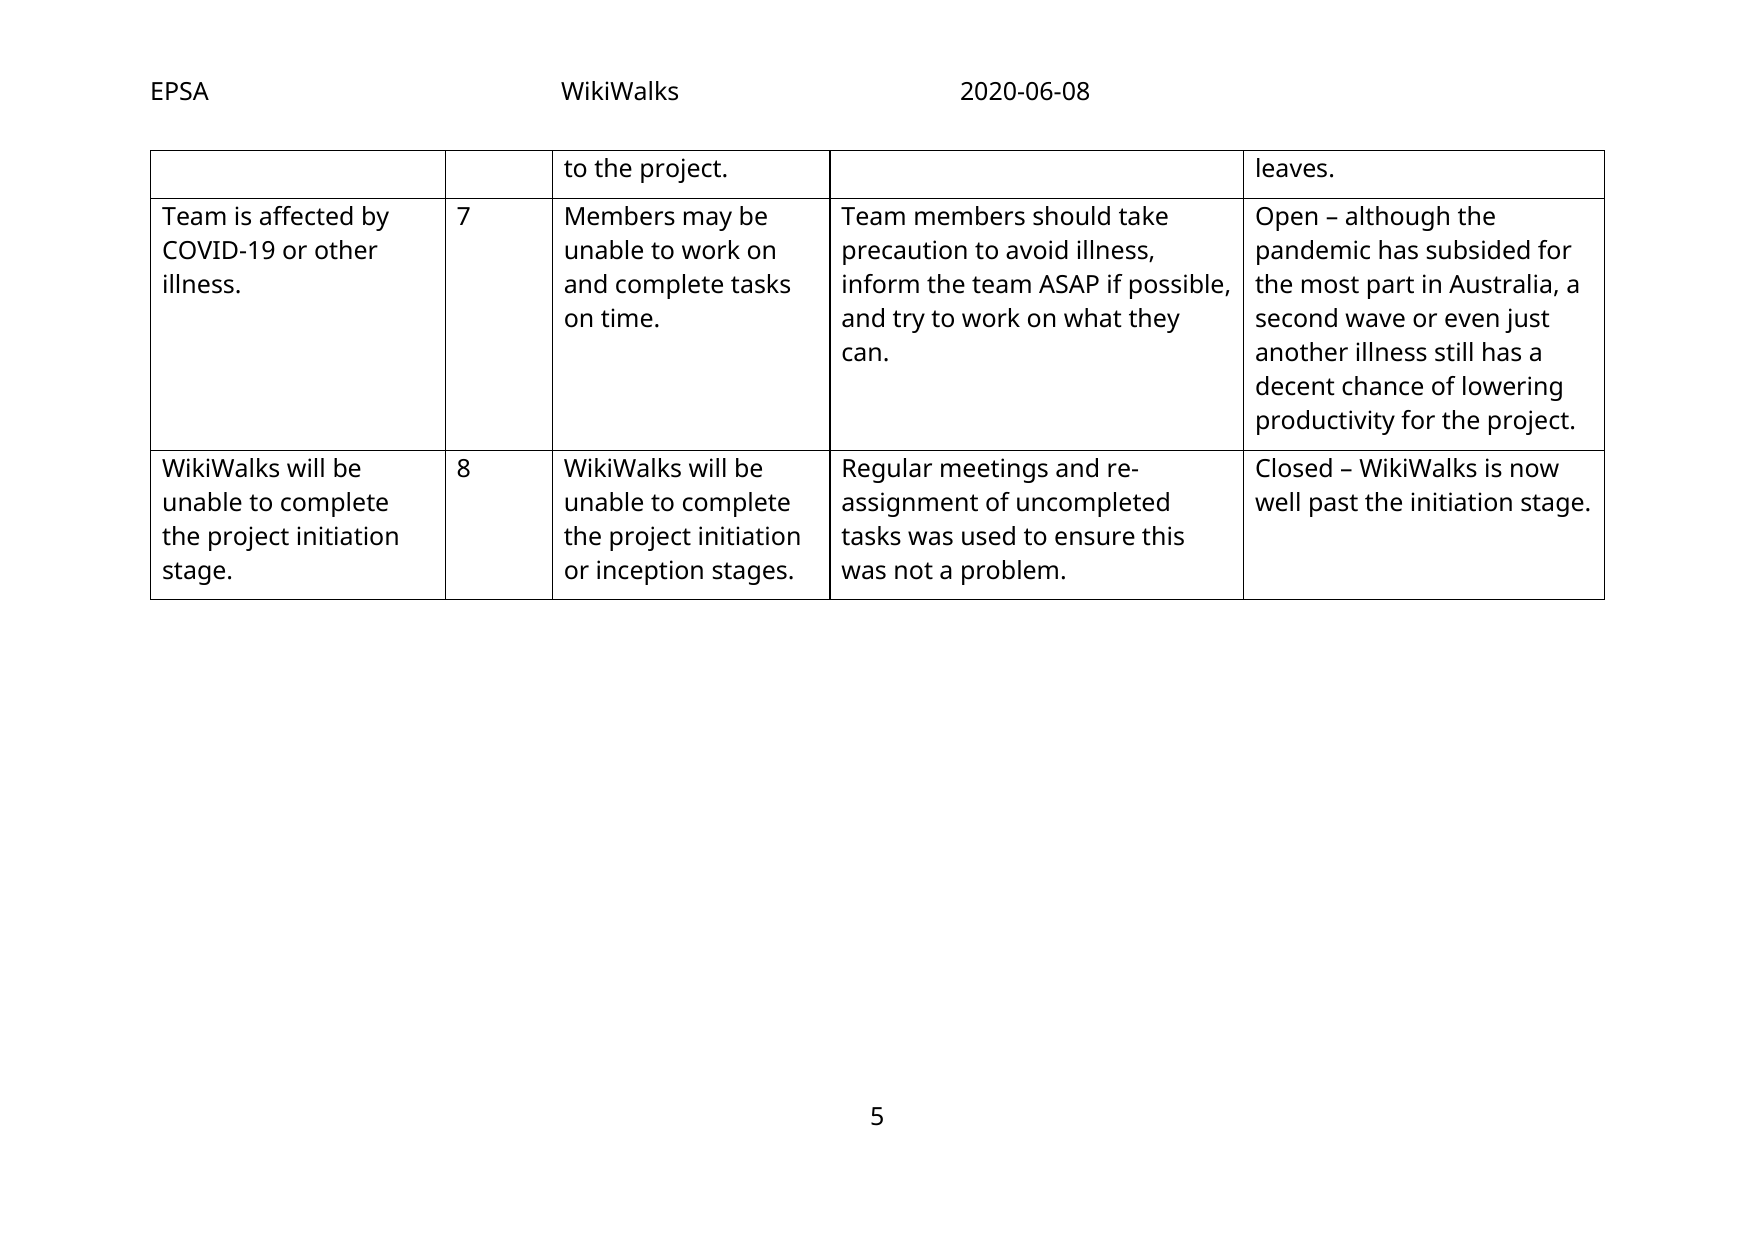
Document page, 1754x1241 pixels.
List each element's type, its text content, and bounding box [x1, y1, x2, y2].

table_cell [151, 151, 445, 198]
table_cell WikiWalks will be unable to complete the project initiation or inception stages. [553, 451, 829, 599]
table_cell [831, 151, 1243, 198]
table_cell Closed – WikiWalks is now well past the initiation stage. [1244, 451, 1604, 599]
table_cell Regular meetings and re-assignment of uncompleted tasks was used to ensure this was not a problem. [831, 451, 1243, 599]
table_cell Members may be unable to work on and complete tasks on time. [553, 199, 829, 449]
table_cell WikiWalks will be unable to complete the project initiation stage. [151, 451, 445, 599]
table_cell 8 [446, 451, 552, 599]
table_cell Team members should take precaution to avoid illness, inform the team ASAP if possible, and try to work on what they can. [831, 199, 1243, 449]
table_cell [553, 151, 829, 198]
table_cell Team is affected by COVID-19 or other illness. [151, 199, 445, 449]
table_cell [1244, 151, 1604, 198]
table_cell 7 [446, 199, 552, 449]
table_cell 6 [446, 151, 552, 198]
table_cell Open – although the pandemic has subsided for the most part in Australia, a second wave or even just another illness still has a decent chance of lowering productivity for the project. [1244, 199, 1604, 449]
